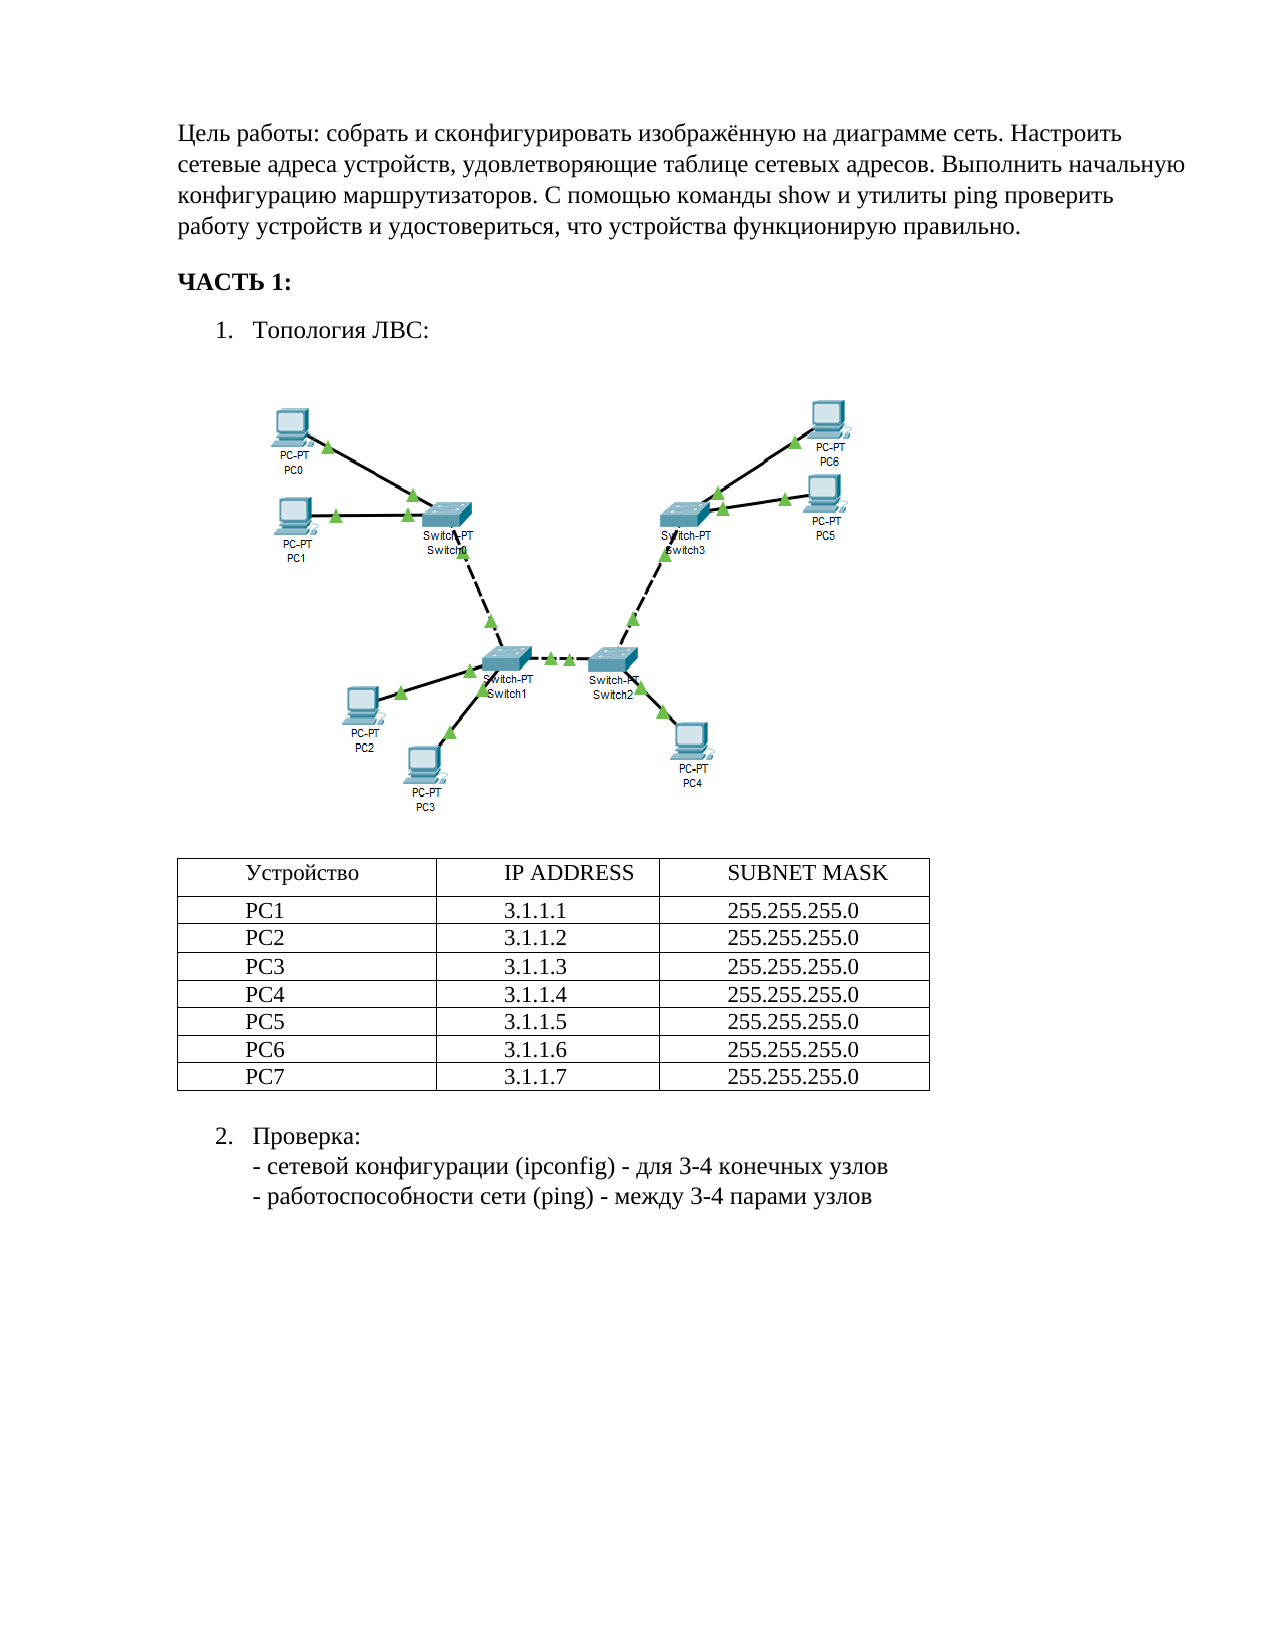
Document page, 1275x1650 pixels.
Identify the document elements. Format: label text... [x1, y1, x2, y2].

table_cell PC4 [178, 981, 436, 1007]
text Цель работы: собрать и сконфигурировать изображённую на диаграмме сеть. Настроить сетевые адреса устройств, удовлетворяющие таблице сетевых адресов. Выполнить начальную конфигурацию маршрутизаторов. С помощью команды show и утилиты ping проверить работу устройств и удостовериться, что устройства функционирую правильно. [177, 118, 1186, 240]
table_cell 3.1.1.1 [437, 897, 659, 923]
table_cell 3.1.1.6 [437, 1036, 659, 1062]
table_cell 255.255.255.0 [660, 1063, 929, 1089]
table_cell PC1 [178, 897, 436, 923]
table_cell PC6 [178, 1036, 436, 1062]
list Проверка: [215, 1121, 1186, 1149]
table_header SUBNET MASK [660, 859, 929, 896]
picture [214, 375, 931, 840]
table_cell PC2 [178, 924, 436, 952]
text ЧАСТЬ 1: [177, 267, 1186, 296]
table_cell 255.255.255.0 [660, 1008, 929, 1035]
table_cell PC3 [178, 953, 436, 980]
table_cell 255.255.255.0 [660, 953, 929, 980]
table_cell 255.255.255.0 [660, 1036, 929, 1062]
table_cell 255.255.255.0 [660, 897, 929, 923]
list Топология ЛВС: [215, 315, 1186, 344]
list - работоспособности сети (ping) - между 3-4 парами узлов [252, 1181, 1186, 1210]
table_cell 255.255.255.0 [660, 924, 929, 952]
table_cell 3.1.1.5 [437, 1008, 659, 1035]
table_cell 3.1.1.4 [437, 981, 659, 1007]
table_header Устройство [178, 859, 436, 896]
table_cell 3.1.1.7 [437, 1063, 659, 1089]
list - сетевой конфигурации (ipconfig) - для 3-4 конечных узлов [252, 1151, 1186, 1179]
table_cell PC7 [178, 1063, 436, 1089]
table_header IP ADDRESS [437, 859, 659, 896]
table_cell 3.1.1.2 [437, 924, 659, 952]
table_cell PC5 [178, 1008, 436, 1035]
table_cell 3.1.1.3 [437, 953, 659, 980]
table_cell 255.255.255.0 [660, 981, 929, 1007]
